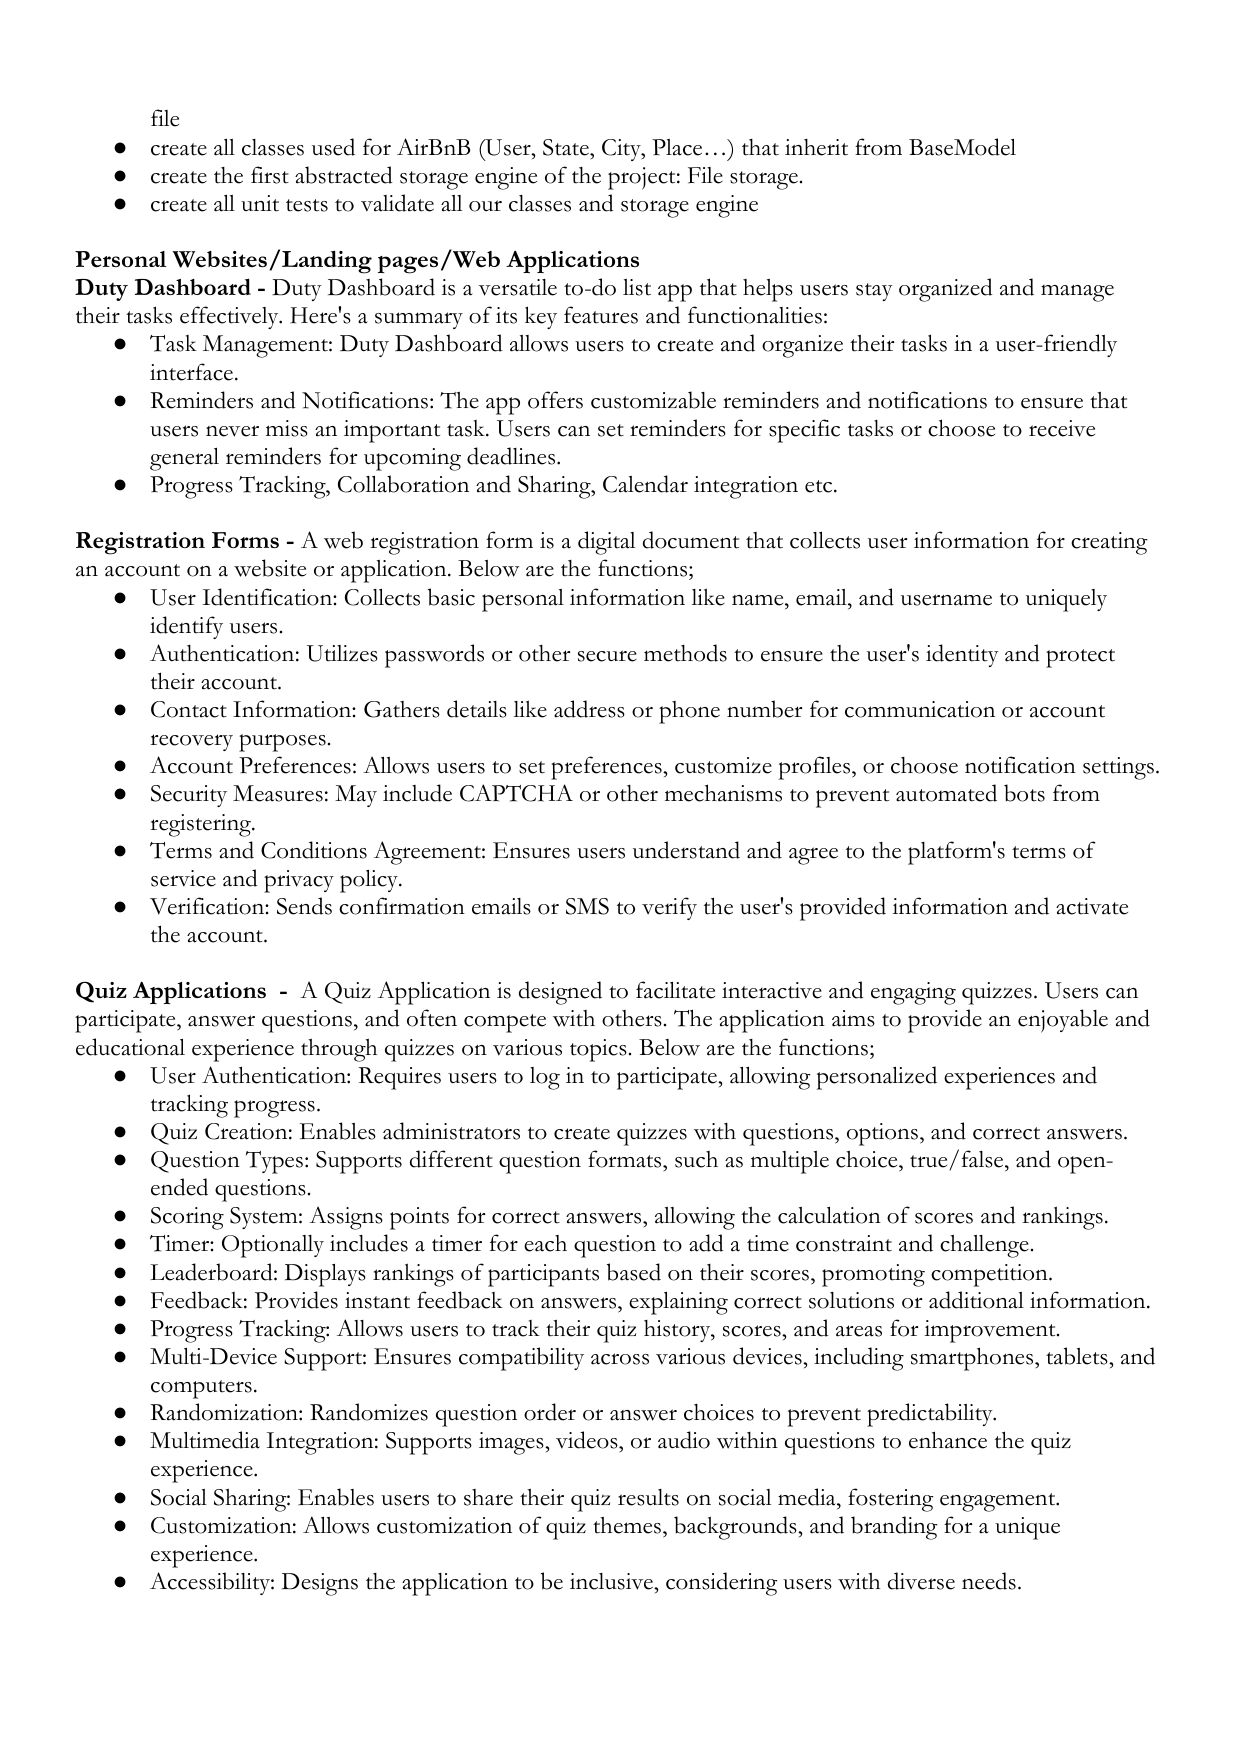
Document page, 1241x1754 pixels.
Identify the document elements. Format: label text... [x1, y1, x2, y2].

list Randomization: Randomizes question order or answer choices to prevent predictability. [112, 1399, 1165, 1427]
list Customization: Allows customization of quiz themes, backgrounds, and branding for a unique experience. [112, 1511, 1165, 1568]
list Social Sharing: Enables users to share their quiz results on social media, fostering engagement. [112, 1483, 1165, 1511]
list Multi-Device Support: Ensures compatibility across various devices, including smartphones, tablets, and computers. [112, 1343, 1165, 1399]
list Multimedia Integration: Supports images, videos, or audio within questions to enhance the quiz experience. [112, 1427, 1165, 1483]
list Feedback: Provides instant feedback on answers, explaining correct solutions or additional information. [112, 1286, 1165, 1314]
text Personal Websites/Landing pages/Web Applications [75, 246, 1165, 274]
list User Authentication: Requires users to log in to participate, allowing personalized experiences and tracking progress. [112, 1061, 1165, 1118]
text Registration Forms - A web registration form is a digital document that collects user information for creating an account on a website or application. Below are the functions; [75, 527, 1165, 583]
list Account Preferences: Allows users to set preferences, customize profiles, or choose notification settings. [112, 752, 1165, 780]
list Quiz Creation: Enables administrators to create quizzes with questions, options, and correct answers. [112, 1118, 1165, 1146]
list User Identification: Collects basic personal information like name, email, and username to uniquely identify users. [112, 583, 1165, 639]
list create all unit tests to validate all our classes and storage engine [112, 189, 1134, 218]
list Authentication: Utilizes passwords or other secure methods to ensure the user's identity and protect their account. [112, 639, 1165, 696]
list create all classes used for AirBnB (User, State, City, Place…) that inherit from BaseModel [112, 133, 1134, 161]
list Question Types: Supports different question formats, such as multiple choice, true/false, and open-ended questions. [112, 1146, 1165, 1202]
list Security Measures: May include CAPTCHA or other mechanisms to prevent automated bots from registering. [112, 780, 1165, 836]
list Progress Tracking: Allows users to track their quiz history, scores, and areas for improvement. [112, 1314, 1165, 1343]
list Contact Information: Gathers details like address or phone number for communication or account recovery purposes. [112, 696, 1165, 752]
list Terms and Conditions Agreement: Ensures users understand and agree to the platform's terms of service and privacy policy. [112, 836, 1165, 893]
list Scoring System: Assigns points for correct answers, allowing the calculation of scores and rankings. [112, 1202, 1165, 1230]
list Reminders and Notifications: The app offers customizable reminders and notifications to ensure that users never miss an important task. Users can set reminders for specific tasks or choose to receive general reminders for upcoming deadlines. [112, 386, 1165, 471]
list Verification: Sends confirmation emails or SMS to verify the user's provided information and activate the account. [112, 893, 1165, 949]
list Timer: Optionally includes a timer for each question to add a time constraint and challenge. [112, 1230, 1165, 1258]
list create the first abstracted storage engine of the project: File storage. [112, 161, 1134, 189]
list Progress Tracking, Collaboration and Sharing, Calendar integration etc. [112, 471, 1165, 499]
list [112, 105, 1134, 133]
text Quiz Applications - A Quiz Application is designed to facilitate interactive and engaging quizzes. Users can participate, answer questions, and often compete with others. The application aims to provide an enjoyable and educational experience through quizzes on various topics. Below are the functions; [75, 977, 1165, 1061]
list Task Management: Duty Dashboard allows users to create and organize their tasks in a user-friendly interface. [112, 330, 1165, 386]
list Accessibility: Designs the application to be inclusive, considering users with diverse needs. [112, 1568, 1165, 1596]
text Duty Dashboard - Duty Dashboard is a versatile to-do list app that helps users stay organized and manage their tasks effectively. Here's a summary of its key features and functionalities: [75, 274, 1165, 330]
list Leaderboard: Displays rankings of participants based on their scores, promoting competition. [112, 1258, 1165, 1286]
